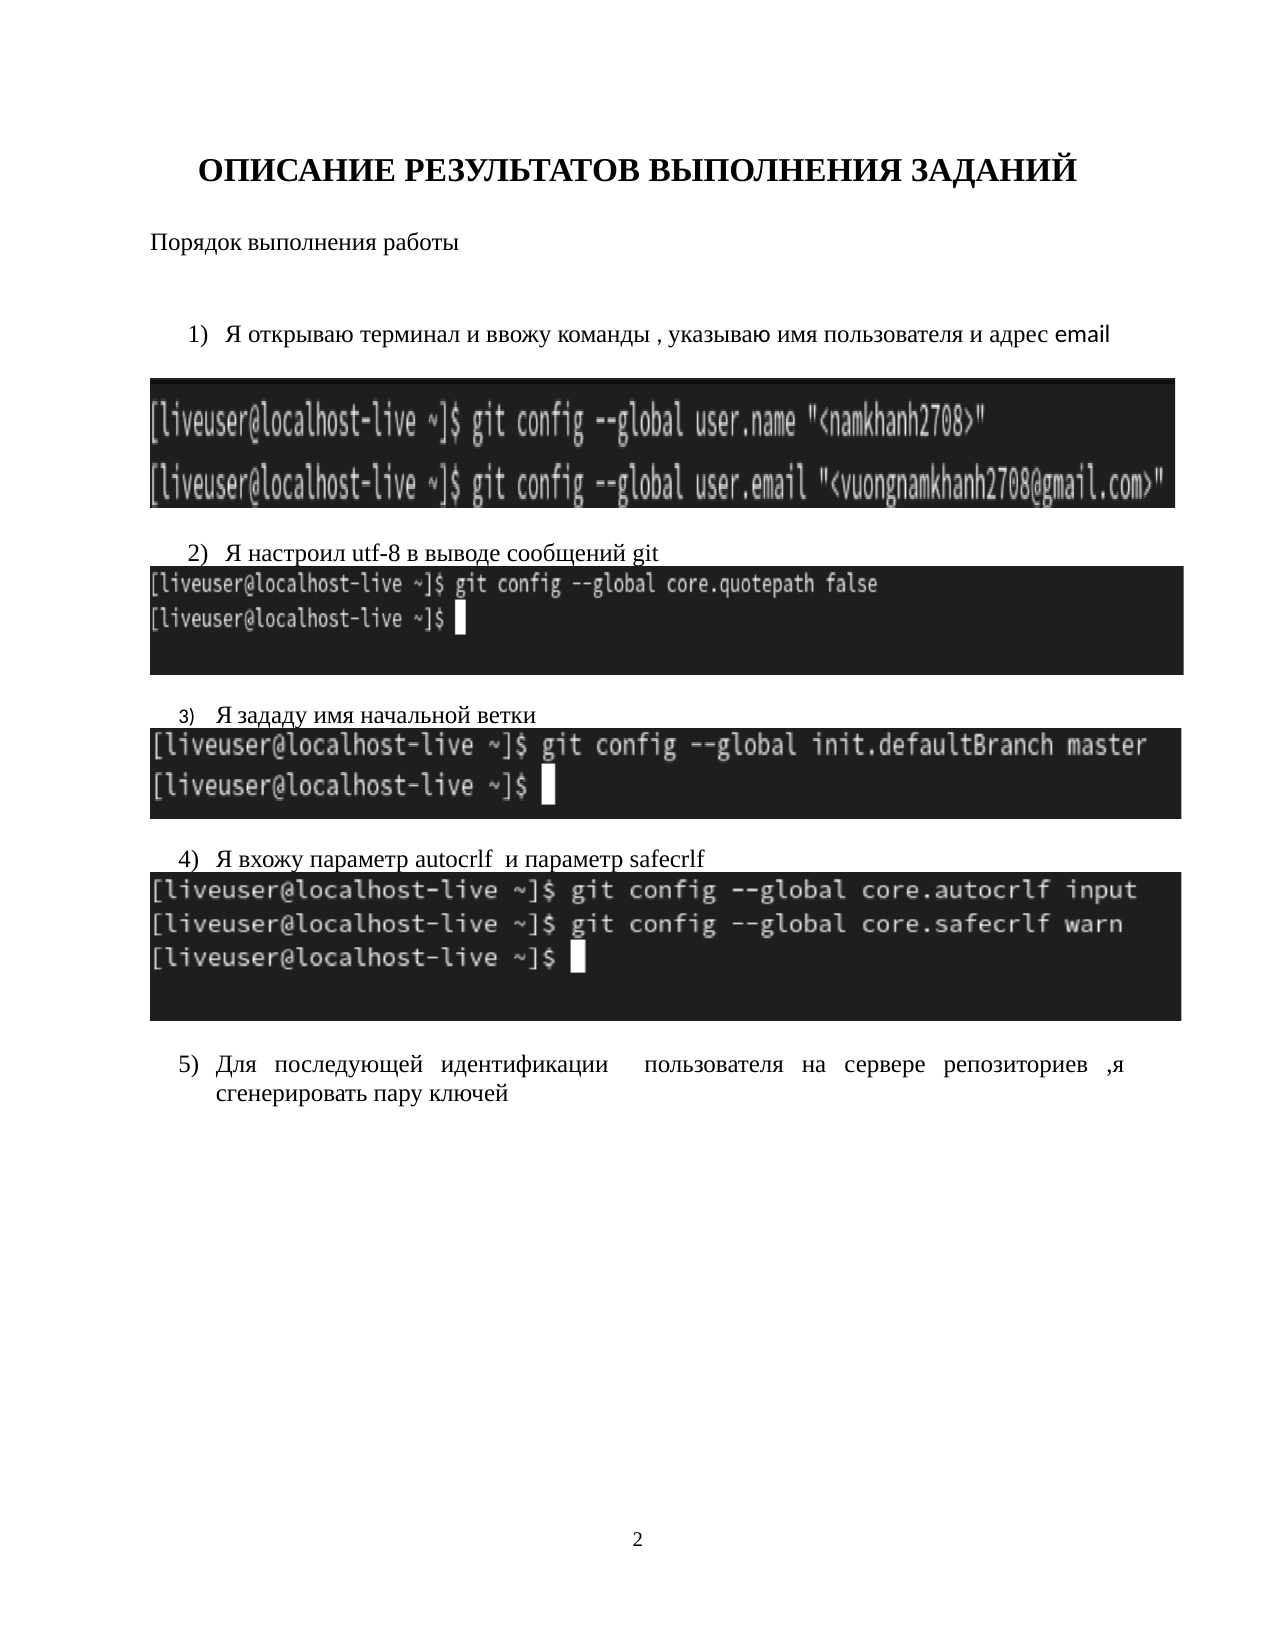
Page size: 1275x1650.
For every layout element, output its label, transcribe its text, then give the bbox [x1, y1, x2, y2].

list Я настроил utf-8 в выводе сообщений git [187, 538, 1125, 566]
list Я вхожу параметр autocrlf и параметр safecrlf [178, 844, 1125, 872]
list Я зададу имя начальной ветки [178, 700, 1125, 728]
picture [150, 872, 1182, 1021]
picture [150, 378, 1175, 508]
text ОПИСАНИЕ РЕЗУЛЬТАТОВ ВЫПОЛНЕНИЯ ЗАДАНИЙ [150, 150, 1125, 188]
text Порядок выполнения работы [150, 227, 1125, 255]
picture [150, 728, 1182, 819]
list Для последующей идентификации пользователя на сервере репозиториев ,я сгенерировать пару ключей [178, 1049, 1125, 1106]
picture [150, 566, 1184, 675]
list Я открываю терминал и ввожу команды , указываю имя пользователя и адрес email [187, 318, 1125, 348]
